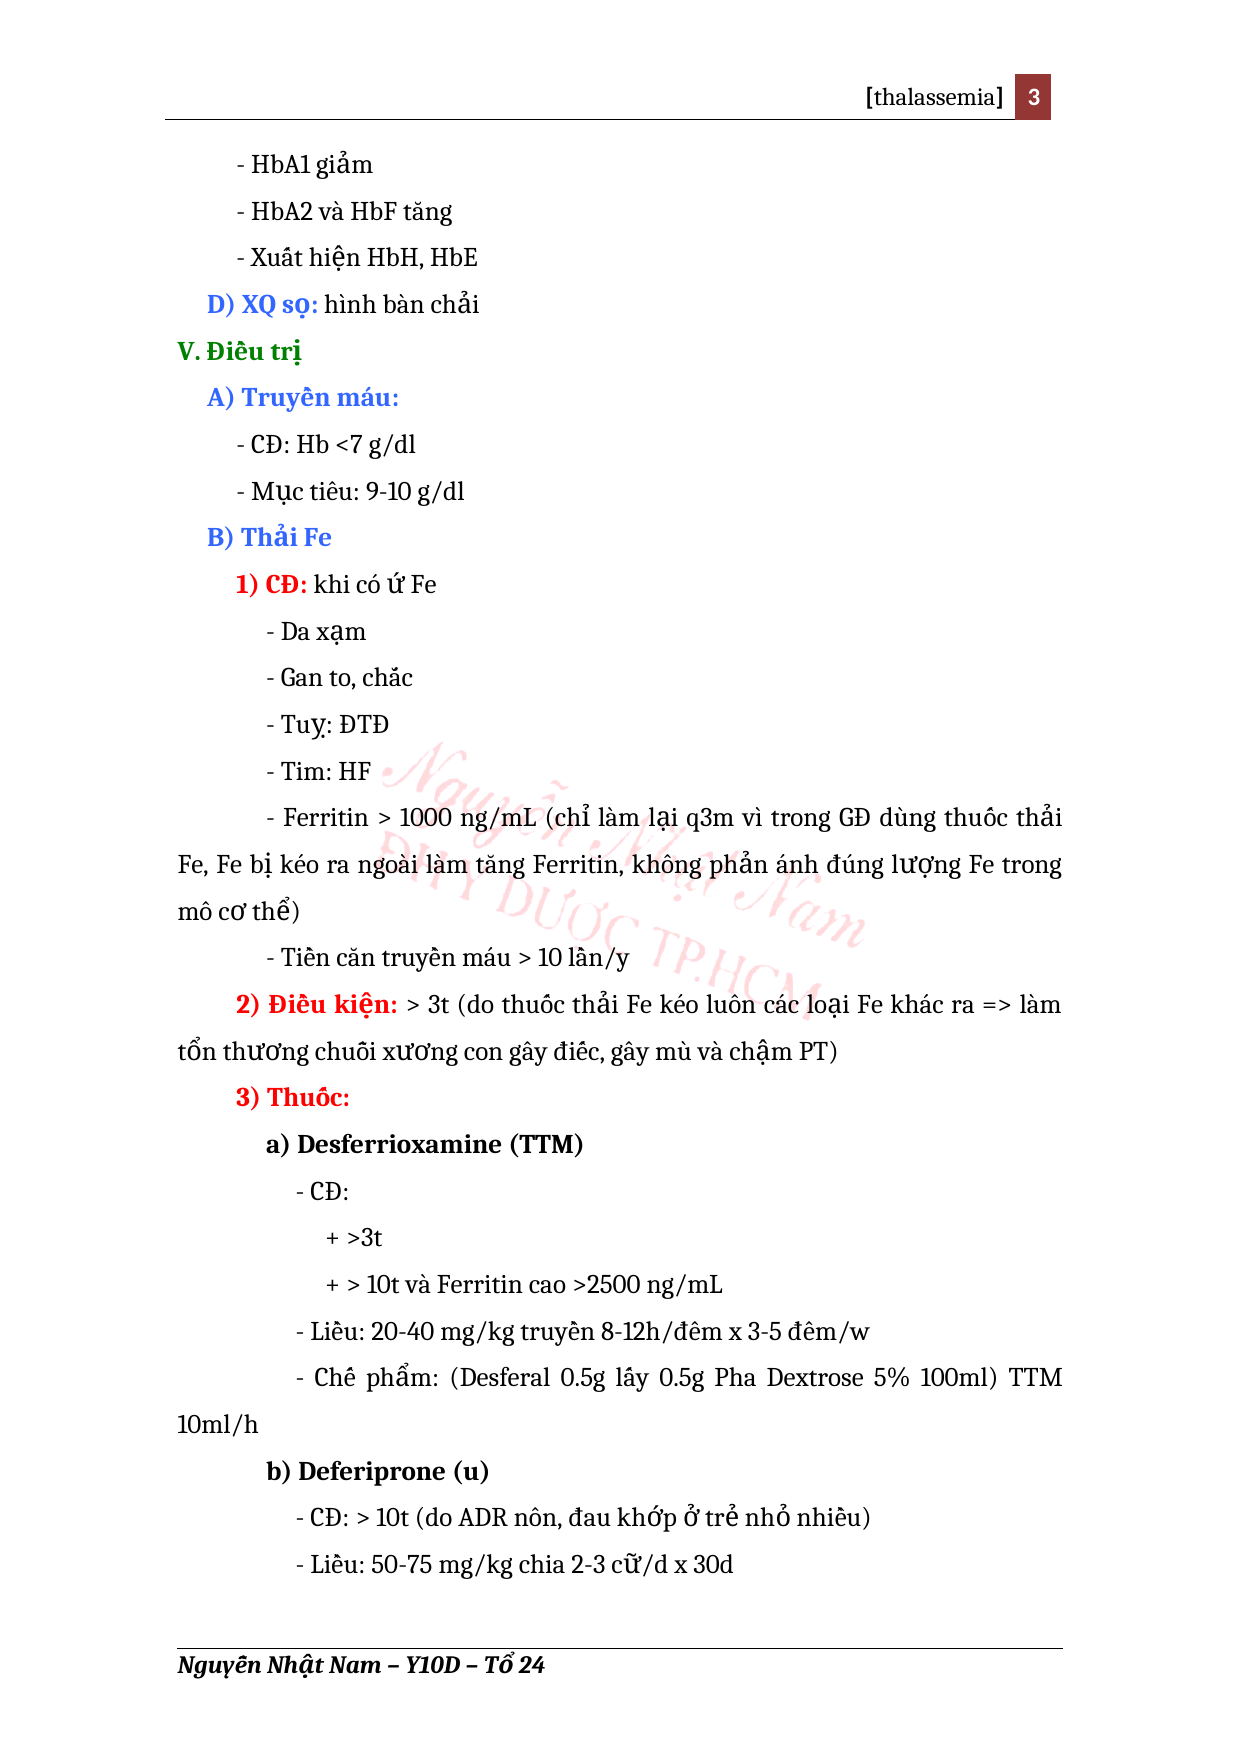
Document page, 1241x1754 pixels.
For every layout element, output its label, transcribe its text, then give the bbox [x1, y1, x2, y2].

text - Tiền căn truyền máu > 10 lần/y [177, 942, 1063, 973]
text D) XQ sọ: hình bàn chải [177, 289, 1063, 320]
text - CĐ: > 10t (do ADR nôn, đau khớp ở trẻ nhỏ nhiều) [177, 1502, 1063, 1533]
text V. Điều trị [177, 336, 1063, 367]
text - Liều: 20-40 mg/kg truyền 8-12h/đêm x 3-5 đêm/w [177, 1316, 1063, 1347]
text - HbA1 giảm [177, 149, 1063, 180]
text - Ferritin > 1000 ng/mL (chỉ làm lại q3m vì trong GĐ dùng thuốc thải Fe, Fe bị kéo ra ngoài làm tăng Ferritin, không phản ánh đúng lượng Fe trong mô cơ thể) [177, 802, 1063, 927]
text - Tuỵ: ĐTĐ [177, 709, 1063, 740]
text 1) CĐ: khi có ứ Fe [177, 569, 1063, 600]
text + > 10t và Ferritin cao >2500 ng/mL [177, 1269, 1063, 1300]
text a) Desferrioxamine (TTM) [177, 1129, 1063, 1160]
text B) Thải Fe [177, 522, 1063, 553]
text - Xuất hiện HbH, HbE [177, 242, 1063, 273]
text - Chế phẩm: (Desferal 0.5g lấy 0.5g Pha Dextrose 5% 100ml) TTM 10ml/h [177, 1362, 1063, 1440]
text - Mục tiêu: 9-10 g/dl [177, 476, 1063, 507]
text 2) Điều kiện: > 3t (do thuốc thải Fe kéo luôn các loại Fe khác ra => làm tổn thương chuỗi xương con gây điếc, gây mù và chậm PT) [177, 989, 1063, 1067]
text b) Deferiprone (u) [177, 1456, 1063, 1487]
text - Tim: HF [177, 756, 1063, 787]
text - CĐ: [177, 1176, 1063, 1207]
text - Gan to, chắc [177, 662, 1063, 693]
text - HbA2 và HbF tăng [177, 196, 1063, 227]
text 3) Thuốc: [177, 1082, 1063, 1113]
text - CĐ: Hb <7 g/dl [177, 429, 1063, 460]
text A) Truyền máu: [177, 382, 1063, 413]
text - Liều: 50-75 mg/kg chia 2-3 cữ/d x 30d [177, 1549, 1063, 1580]
text + >3t [177, 1222, 1063, 1253]
text - Da xạm [177, 616, 1063, 647]
